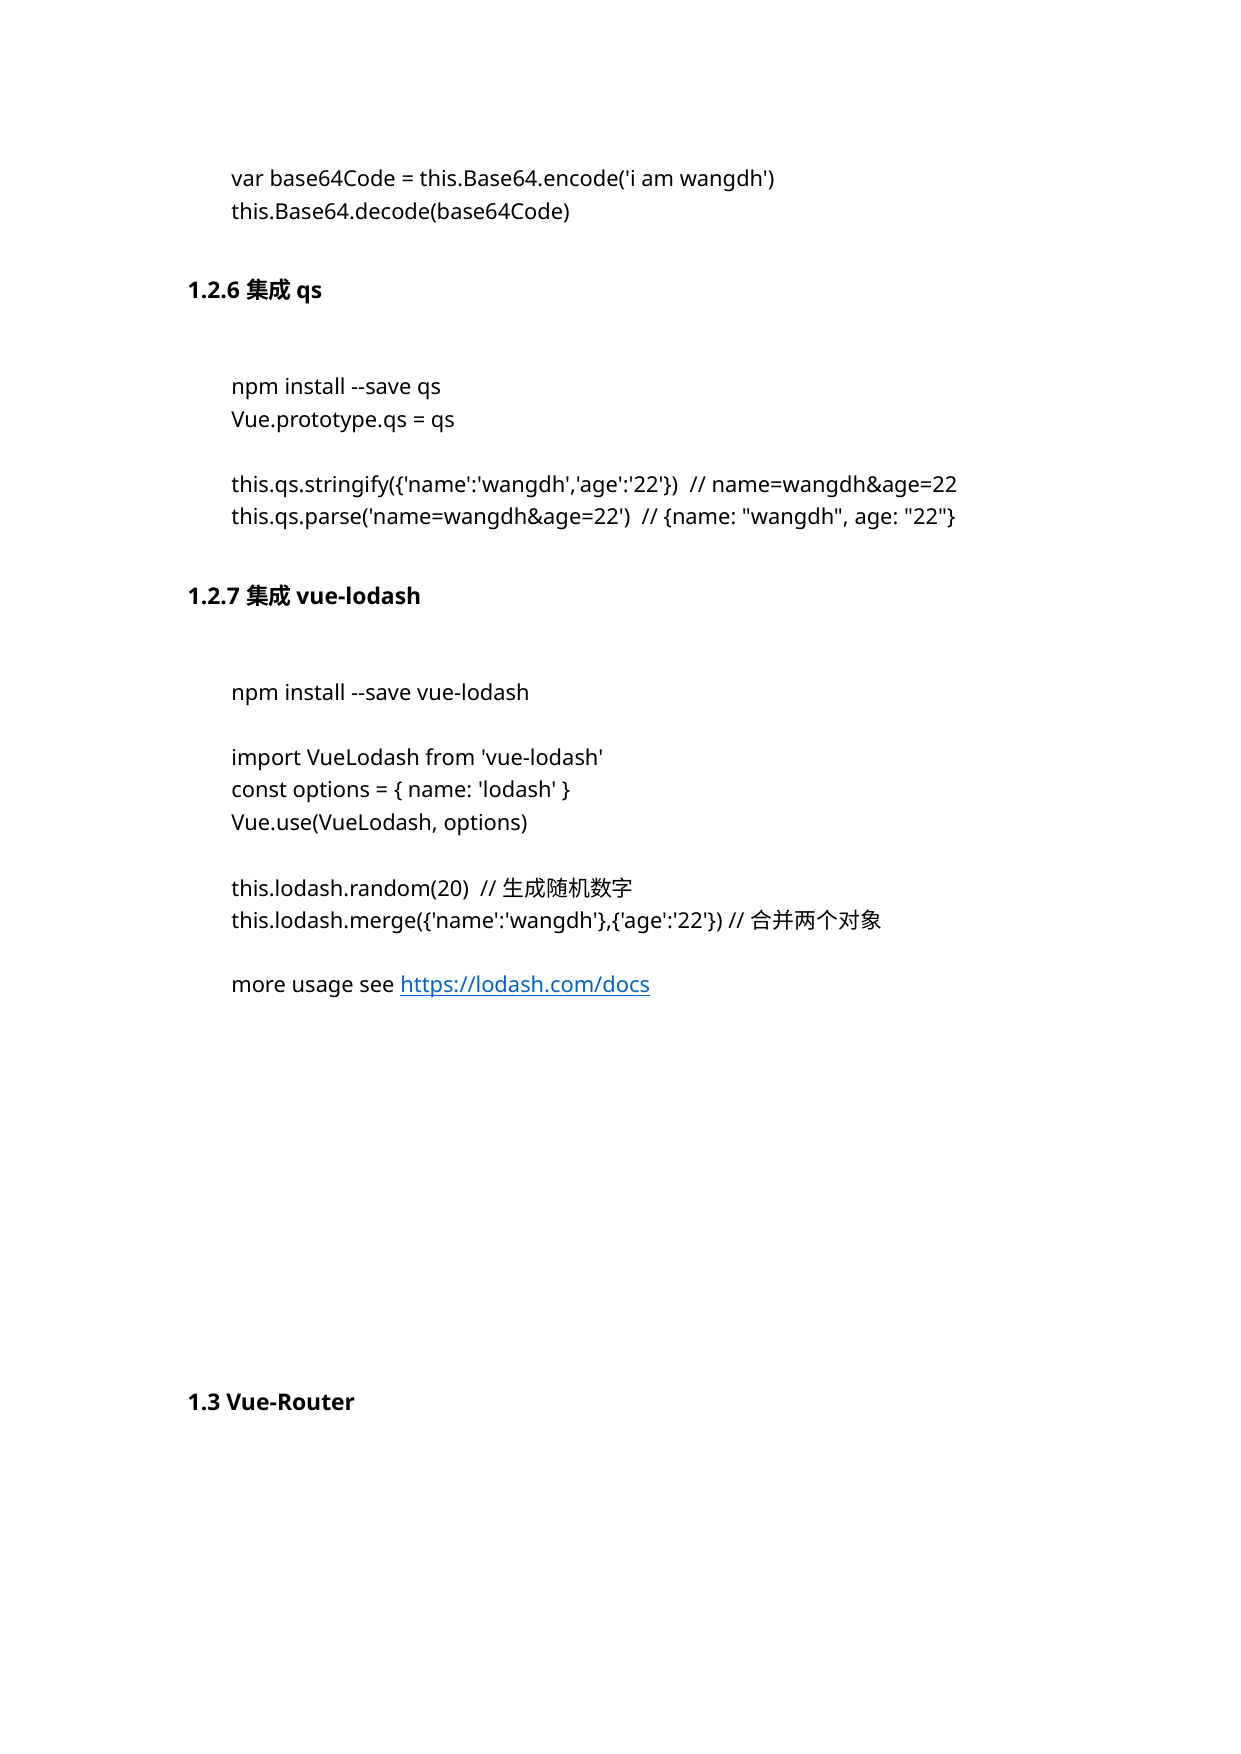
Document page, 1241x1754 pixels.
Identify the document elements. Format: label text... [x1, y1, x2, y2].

subtitle 1.2.7 集成vue-lodash [187, 562, 1053, 627]
text this.qs.stringify({'name':'wangdh','age':'22'}) // name=wangdh&age=22 [187, 467, 1053, 500]
text npm install --save vue-lodash [187, 676, 1053, 708]
subtitle 1.3 Vue-Router [187, 1385, 1053, 1418]
text this.Base64.decode(base64Code) [187, 194, 1053, 227]
text Vue.prototype.qs = qs [187, 402, 1053, 435]
text Vue.use(VueLodash, options) [187, 806, 1053, 838]
text const options = { name: 'lodash' } [187, 773, 1053, 806]
subtitle 1.2.6 集成qs [187, 256, 1053, 321]
text this.lodash.random(20) // 生成随机数字 [187, 871, 1053, 903]
text more usage see https://lodash.com/docs [187, 968, 1053, 1001]
text this.lodash.merge({'name':'wangdh'},{'age':'22'}) // 合并两个对象 [187, 903, 1053, 936]
text var base64Code = this.Base64.encode('i am wangdh') [187, 162, 1053, 194]
text this.qs.parse('name=wangdh&age=22') // {name: "wangdh", age: "22"} [187, 500, 1053, 532]
text import VueLodash from 'vue-lodash' [187, 741, 1053, 773]
text npm install --save qs [187, 370, 1053, 402]
